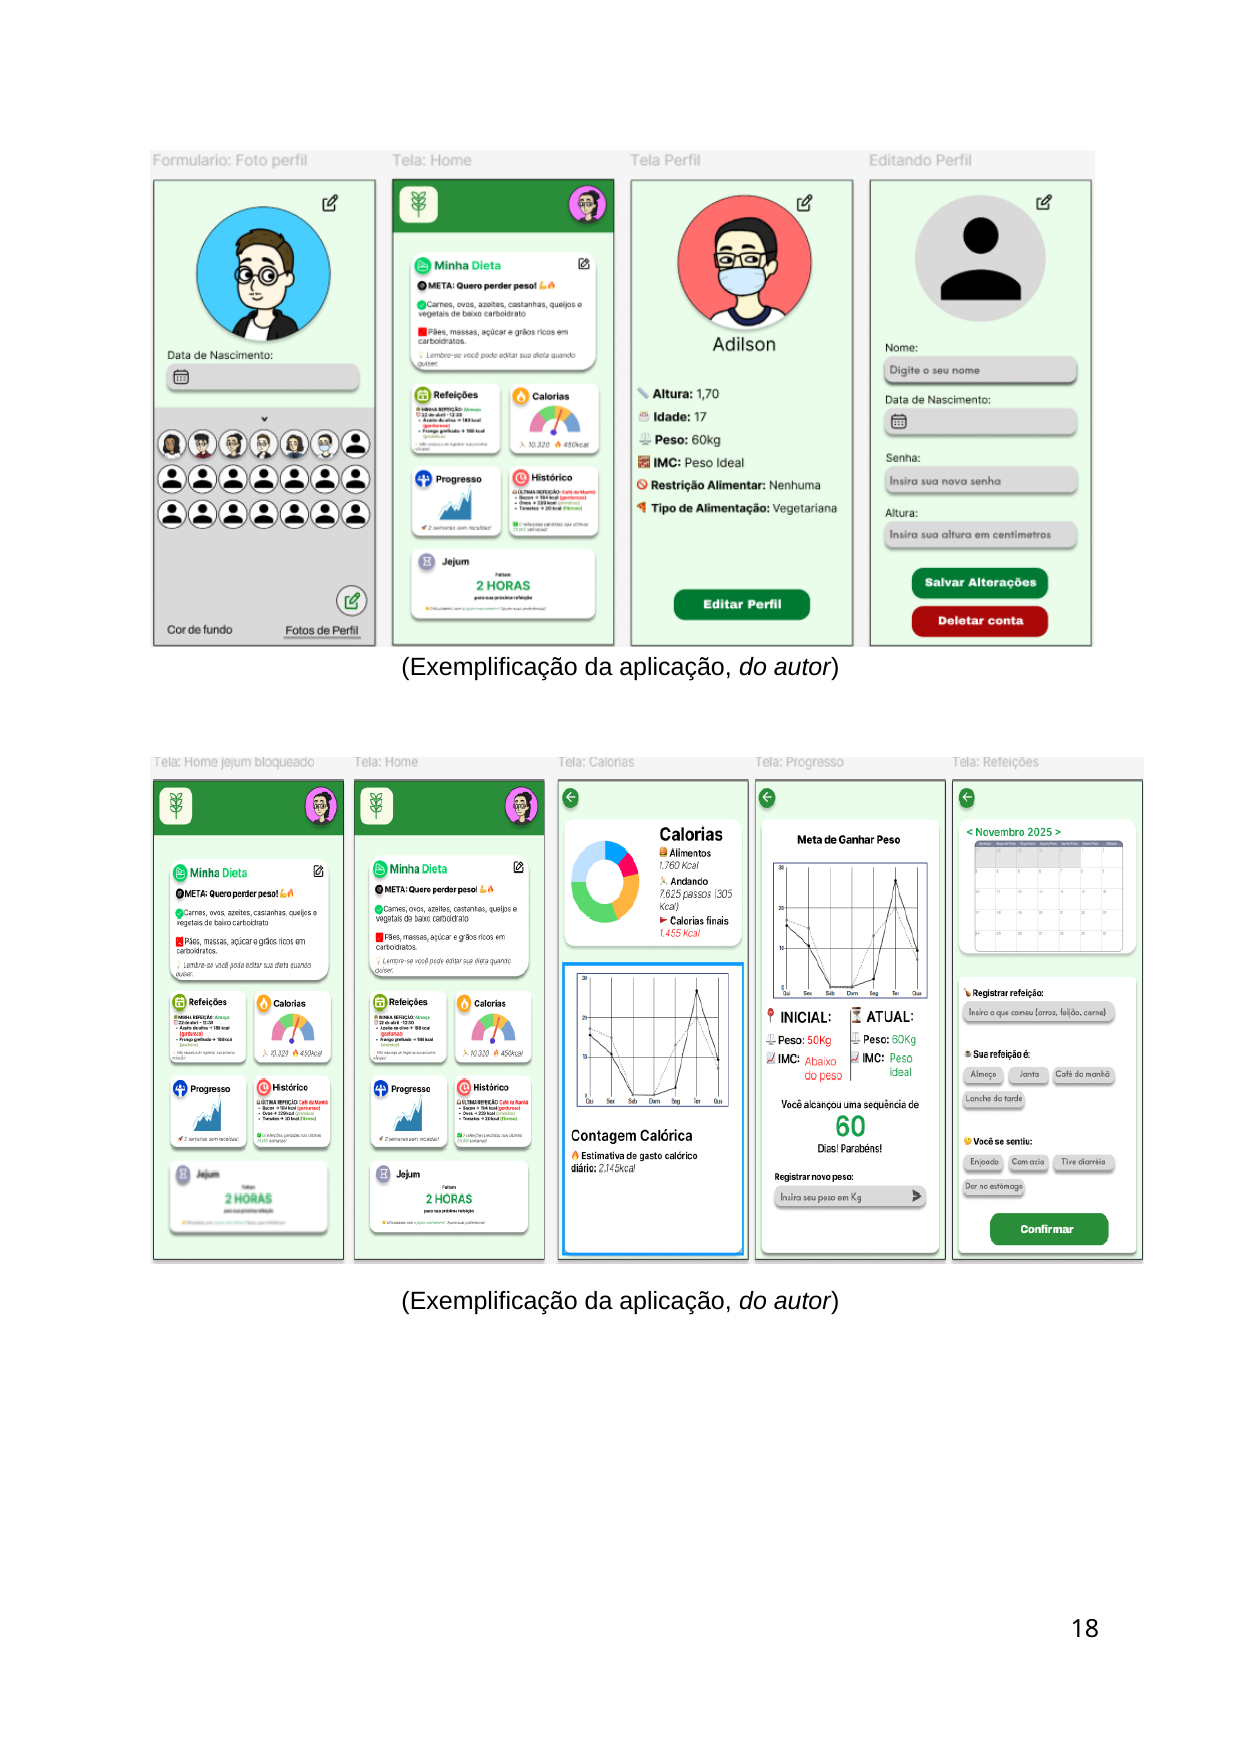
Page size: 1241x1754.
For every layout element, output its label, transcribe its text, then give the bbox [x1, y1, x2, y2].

picture [150, 757, 1144, 1264]
text (Exemplificação da aplicação, do autor) [150, 1286, 1090, 1315]
text (Exemplificação da aplicação, do autor) [150, 647, 1090, 680]
picture [150, 150, 1096, 647]
